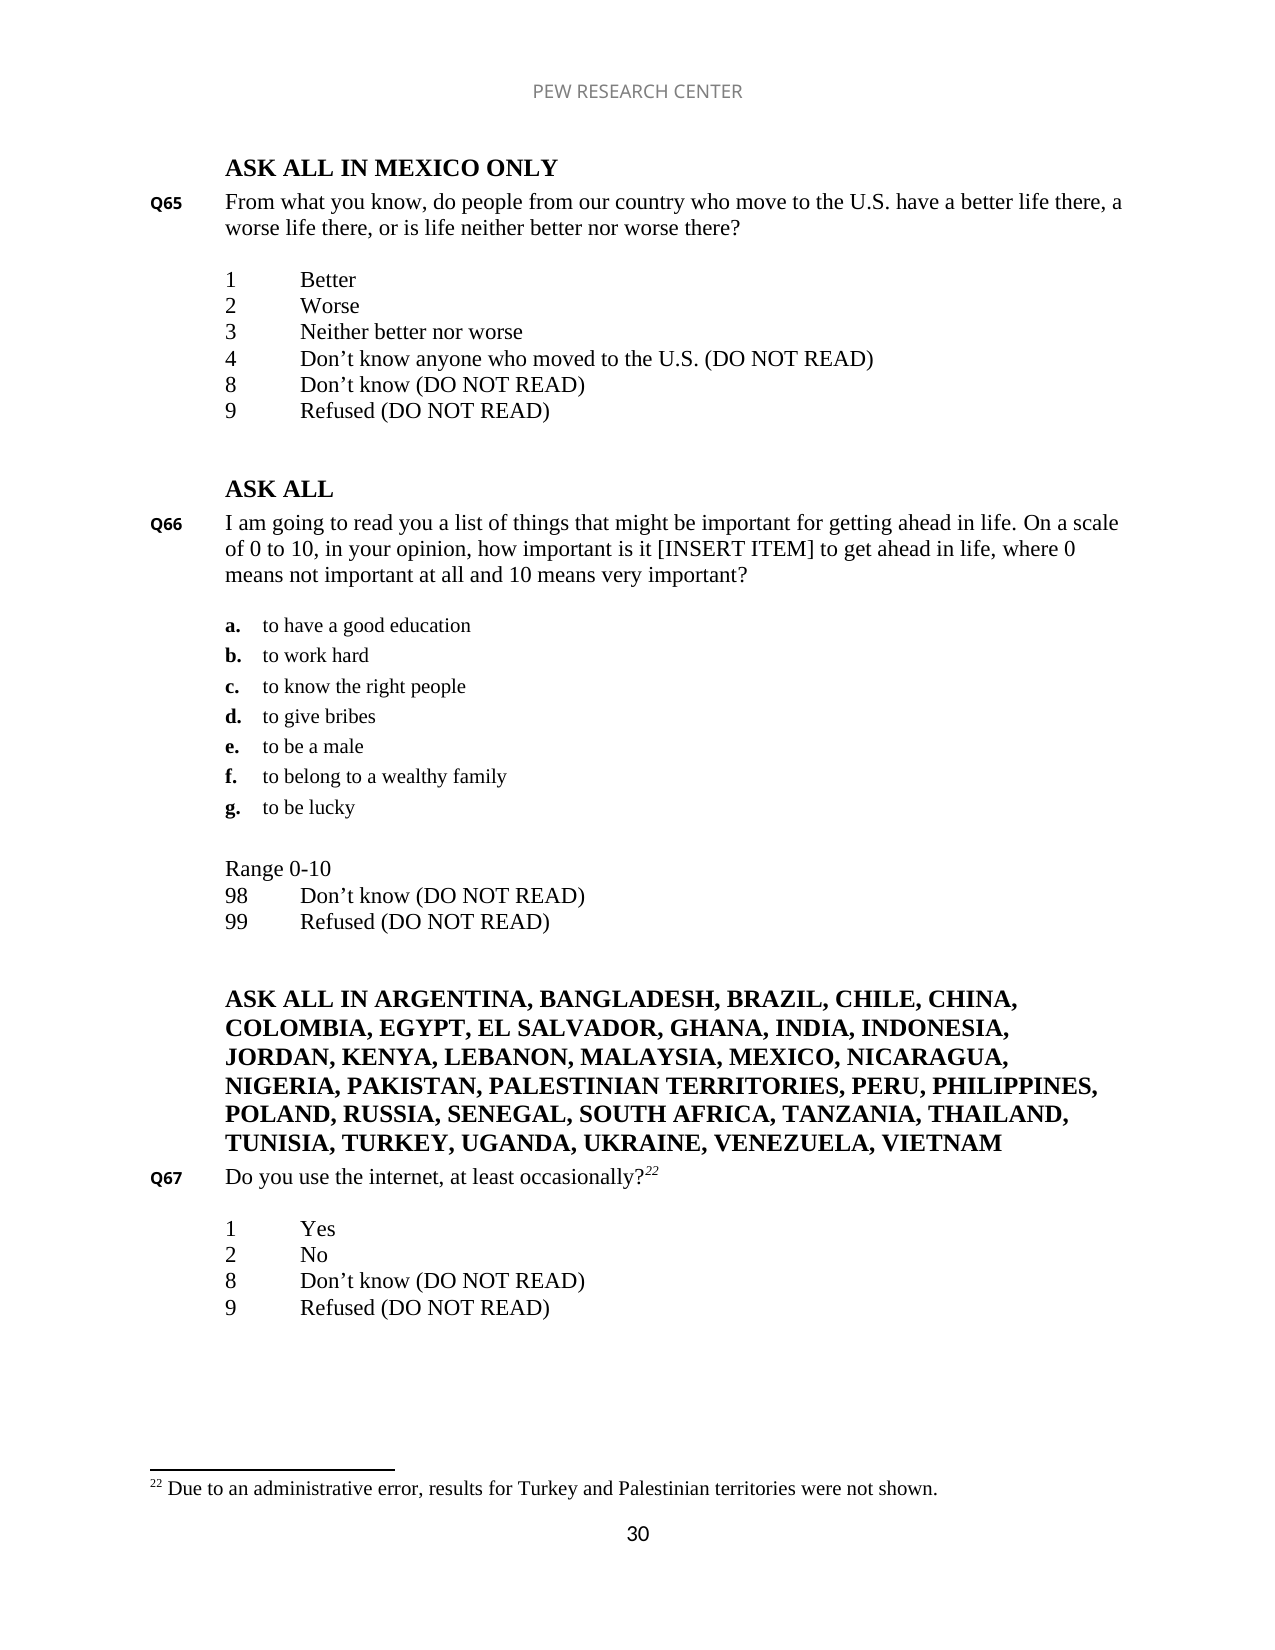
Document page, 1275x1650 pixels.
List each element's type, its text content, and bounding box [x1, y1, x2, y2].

text 9 Refused (DO NOT READ) [225, 1294, 1125, 1320]
text 2 Worse [225, 292, 1125, 318]
text Q67 Do you use the internet, at least occasionally? [150, 1163, 1125, 1189]
text ASK ALL IN ARGENTINA, BANGLADESH, BRAZIL, CHILE, CHINA, COLOMBIA, EGYPT, EL SALVADOR, GHANA, INDIA, INDONESIA, JORDAN, KENYA, LEBANON, MALAYSIA, MEXICO, NICARAGUA, NIGERIA, PAKISTAN, PALESTINIAN TERRITORIES, PERU, PHILIPPINES, POLAND, RUSSIA, SENEGAL, SOUTH AFRICA, TANZANIA, THAILAND, TUNISIA, TURKEY, UGANDA, UKRAINE, VENEZUELA, VIETNAM [225, 984, 1125, 1157]
text ASK ALL [225, 474, 1125, 503]
text 3 Neither better nor worse [225, 318, 1125, 345]
list to work hard [225, 643, 1125, 667]
text Range 0-10 [225, 855, 1125, 882]
list to give bribes [225, 704, 1125, 728]
list to have a good education [225, 613, 1125, 637]
text Q65 From what you know, do people from our country who move to the U.S. have a better life there, a worse life there, or is life neither better nor worse there? [150, 188, 1125, 241]
text 8 Don’t know (DO NOT READ) [225, 371, 1125, 397]
list to be a male [225, 734, 1125, 758]
text 98 Don’t know (DO NOT READ) [225, 882, 1125, 908]
text 2 No [225, 1241, 1125, 1267]
list to know the right people [225, 673, 1125, 698]
text 99 Refused (DO NOT READ) [225, 908, 1125, 934]
text Q66 I am going to read you a list of things that might be important for getting ahead in life. On a scale of 0 to 10, in your opinion, how important is it [INSERT ITEM] to get ahead in life, where 0 means not important at all and 10 means very important? [150, 509, 1125, 588]
list to be lucky [225, 795, 1125, 819]
text 9 Refused (DO NOT READ) [225, 397, 1125, 424]
text 8 Don’t know (DO NOT READ) [225, 1267, 1125, 1294]
text 1 Better [225, 266, 1125, 292]
text 1 Yes [225, 1214, 1125, 1241]
text ASK ALL IN MEXICO ONLY [225, 153, 1125, 182]
text 4 Don’t know anyone who moved to the U.S. (DO NOT READ) [225, 345, 1125, 371]
list to belong to a wealthy family [225, 764, 1125, 788]
